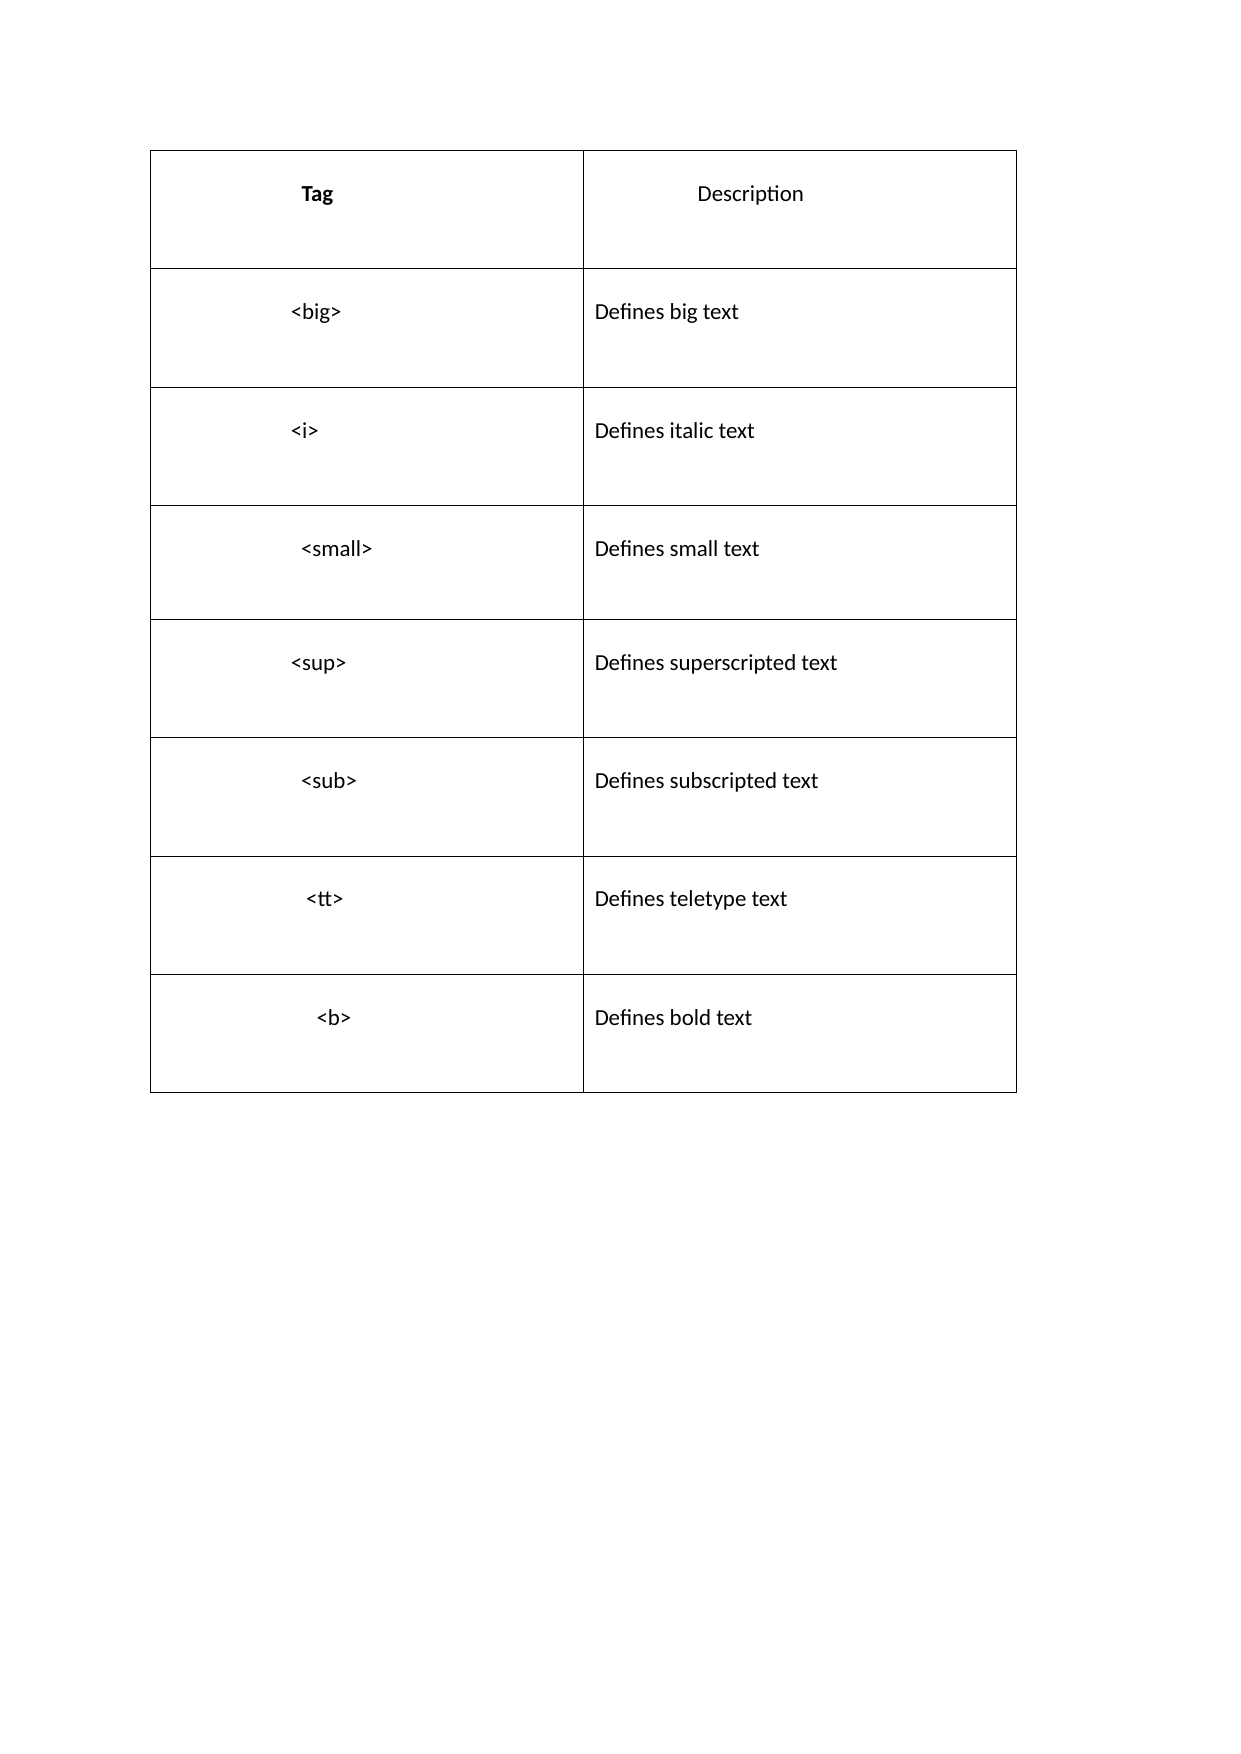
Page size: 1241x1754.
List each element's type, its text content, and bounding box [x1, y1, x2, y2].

table_cell <sub> [151, 738, 583, 856]
table_cell <tt> [151, 857, 583, 974]
table_header Tag [151, 151, 583, 268]
table_cell Defines big text [584, 269, 1016, 387]
table_cell <small> [151, 506, 583, 619]
table_cell <big> [151, 269, 583, 387]
table_cell Defines subscripted text [584, 738, 1016, 856]
table_cell <i> [151, 388, 583, 505]
table_cell Defines italic text [584, 388, 1016, 505]
table_cell Defines small text [584, 506, 1016, 619]
table_cell <sup> [151, 620, 583, 737]
table_cell Defines teletype text [584, 857, 1016, 974]
table_cell Defines superscripted text [584, 620, 1016, 737]
table_cell Defines bold text [584, 975, 1016, 1092]
table_cell <b> [151, 975, 583, 1092]
table_header Description [584, 151, 1016, 268]
